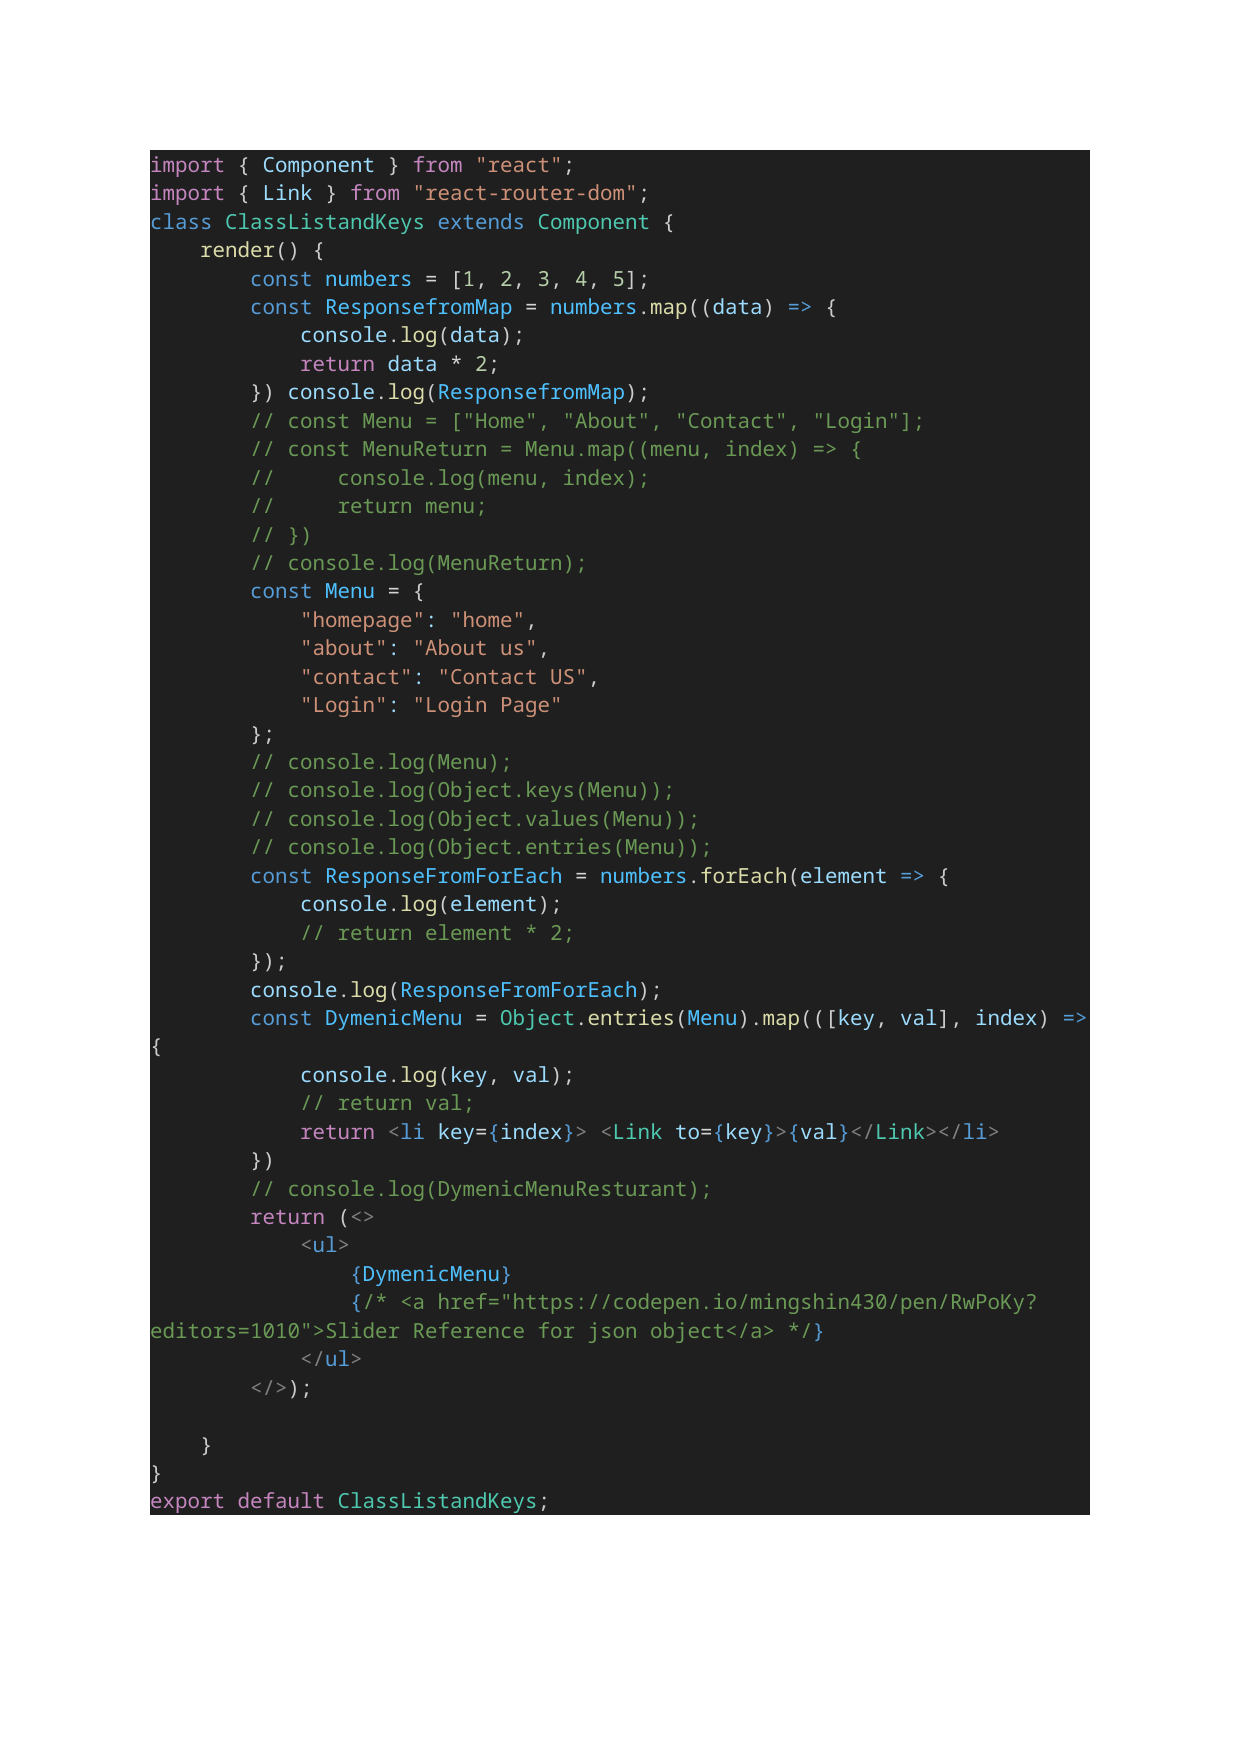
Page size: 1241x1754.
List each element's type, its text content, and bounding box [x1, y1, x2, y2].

text // return element * 2; [150, 918, 1090, 946]
text return <li key={index}> <Link to={key}>{val}</Link></li> [150, 1117, 1090, 1145]
text // console.log(menu, index); [150, 463, 1090, 491]
text "contact": "Contact US", [150, 662, 1090, 690]
text // console.log(MenuReturn); [150, 548, 1090, 577]
text class ClassListandKeys extends Component { [150, 207, 1090, 235]
text const ResponsefromMap = numbers.map((data) => { [150, 292, 1090, 321]
text }); [150, 946, 1090, 975]
text <ul> [150, 1231, 1090, 1259]
text } [150, 1458, 1090, 1487]
text // console.log(Menu); [150, 747, 1090, 776]
text // return menu; [150, 491, 1090, 520]
text </>); [150, 1373, 1090, 1401]
text console.log(ResponseFromForEach); [150, 975, 1090, 1003]
text return data * 2; [150, 349, 1090, 377]
text } [150, 1430, 1090, 1458]
text // return val; [150, 1088, 1090, 1117]
text const numbers = [1, 2, 3, 4, 5]; [150, 264, 1090, 292]
text import { Link } from "react-router-dom"; [150, 178, 1090, 207]
text // console.log(Object.keys(Menu)); [150, 776, 1090, 804]
text const DymenicMenu = Object.entries(Menu).map(([key, val], index) => { [150, 1003, 1090, 1060]
text // console.log(DymenicMenuResturant); [150, 1174, 1090, 1202]
text }) [150, 1145, 1090, 1174]
text console.log(data); [150, 321, 1090, 349]
text // const Menu = ["Home", "About", "Contact", "Login"]; [150, 406, 1090, 434]
text // console.log(Object.entries(Menu)); [150, 832, 1090, 861]
text </ul> [150, 1344, 1090, 1373]
text console.log(element); [150, 889, 1090, 918]
text console.log(key, val); [150, 1060, 1090, 1088]
text const ResponseFromForEach = numbers.forEach(element => { [150, 861, 1090, 889]
text export default ClassListandKeys; [150, 1487, 1090, 1515]
text return (<> [150, 1202, 1090, 1231]
text {/* <a href="https://codepen.io/mingshin430/pen/RwPoKy?editors=1010">Slider Reference for json object</a> */} [150, 1287, 1090, 1344]
text "homepage": "home", [150, 605, 1090, 633]
text import { Component } from "react"; [150, 150, 1090, 178]
text "Login": "Login Page" [150, 690, 1090, 719]
text "about": "About us", [150, 633, 1090, 662]
text // console.log(Object.values(Menu)); [150, 804, 1090, 832]
text }) console.log(ResponsefromMap); [150, 377, 1090, 406]
text {DymenicMenu} [150, 1259, 1090, 1287]
text // const MenuReturn = Menu.map((menu, index) => { [150, 434, 1090, 463]
text const Menu = { [150, 577, 1090, 605]
text // }) [150, 520, 1090, 548]
text render() { [150, 235, 1090, 264]
text }; [150, 719, 1090, 747]
